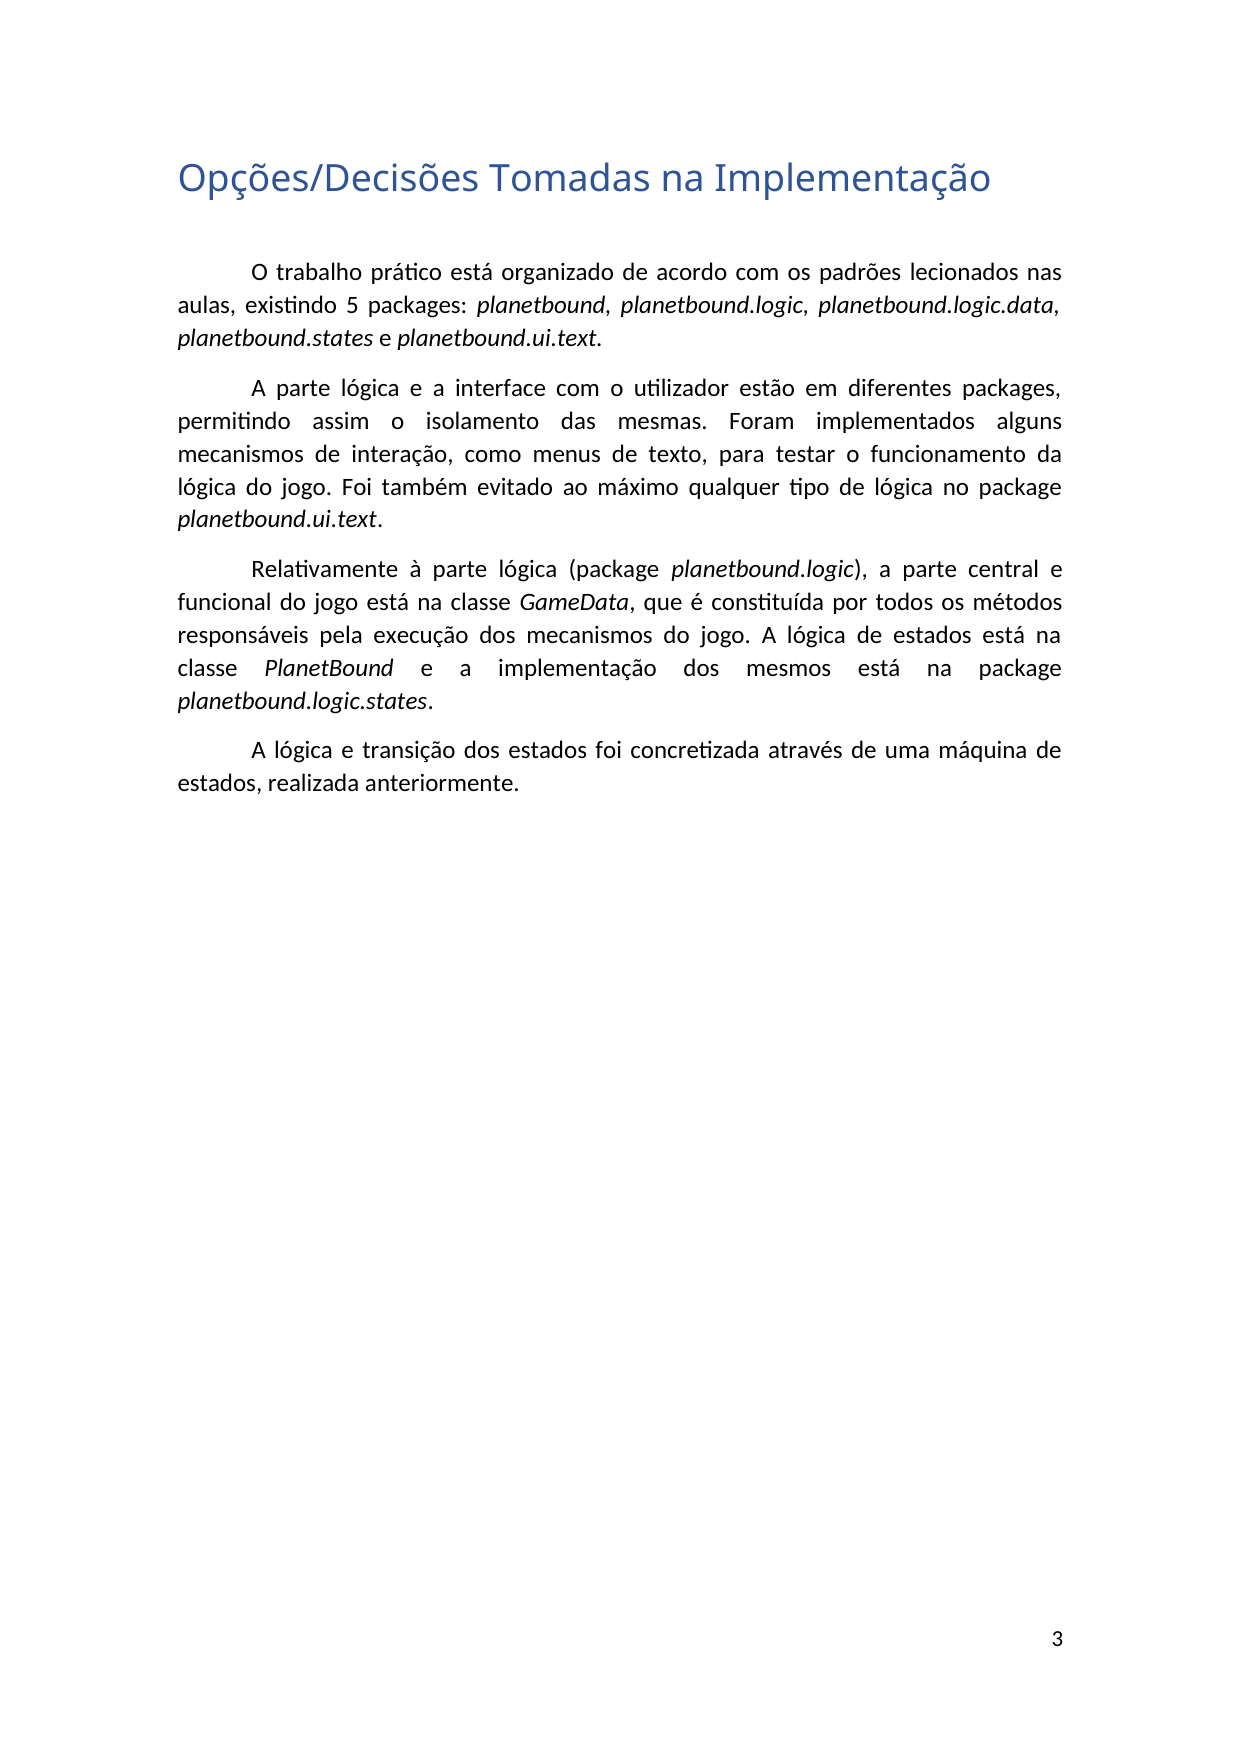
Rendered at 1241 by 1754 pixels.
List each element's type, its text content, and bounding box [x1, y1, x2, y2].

text O trabalho prático está organizado de acordo com os padrões lecionados nas aulas, existindo 5 packages: planetbound, planetbound.logic, planetbound.logic.data, planetbound.states e planetbound.ui.text. [177, 256, 1063, 353]
text Relativamente à parte lógica (package planetbound.logic), a parte central e funcional do jogo está na classe GameData, que é constituída por todos os métodos responsáveis pela execução dos mecanismos do jogo. A lógica de estados está na classe PlanetBound e a implementação dos mesmos está na package planetbound.logic.states. [177, 553, 1063, 715]
text A lógica e transição dos estados foi concretizada através de uma máquina de estados, realizada anteriormente. [177, 734, 1063, 798]
subtitle Opções/Decisões Tomadas na Implementação [177, 152, 1063, 203]
text A parte lógica e a interface com o utilizador estão em diferentes packages, permitindo assim o isolamento das mesmas. Foram implementados alguns mecanismos de interação, como menus de texto, para testar o funcionamento da lógica do jogo. Foi também evitado ao máximo qualquer tipo de lógica no package planetbound.ui.text. [177, 372, 1063, 534]
